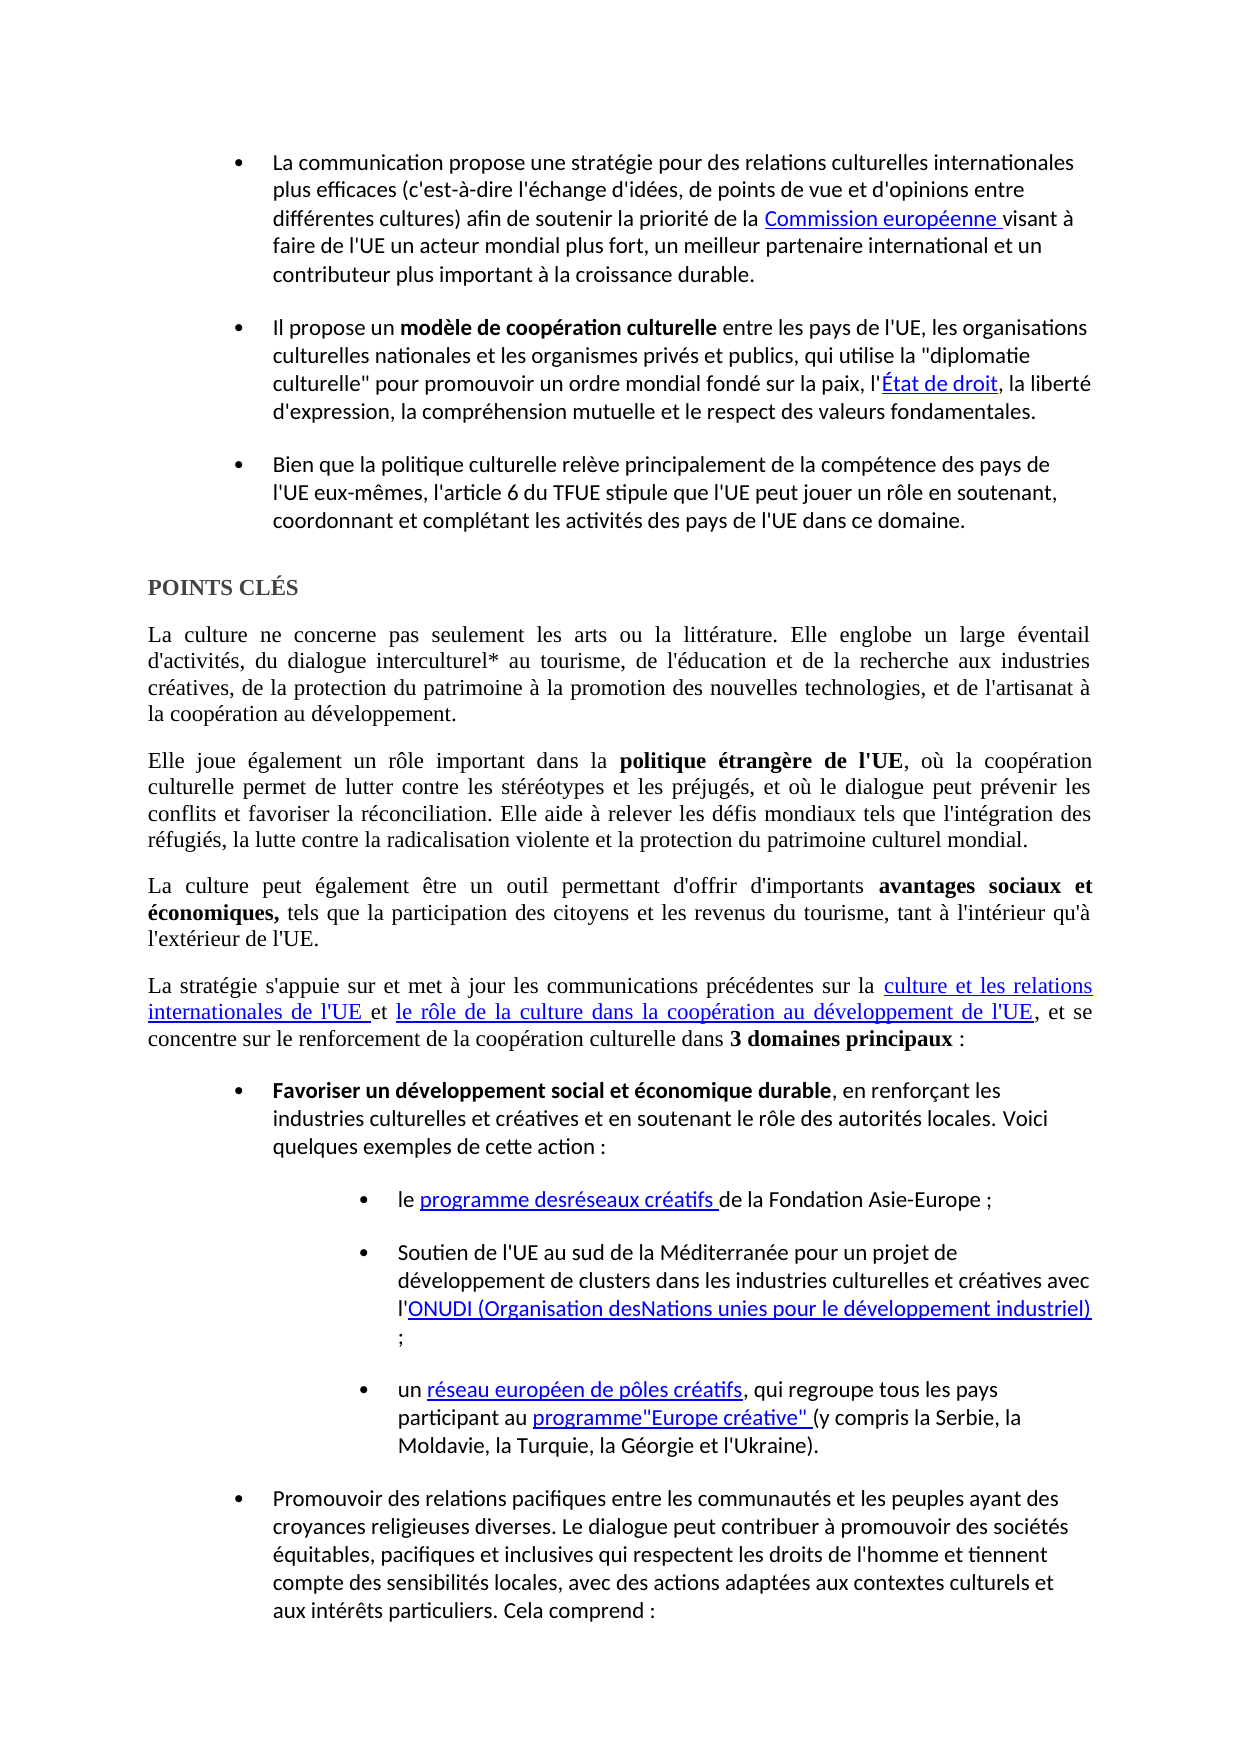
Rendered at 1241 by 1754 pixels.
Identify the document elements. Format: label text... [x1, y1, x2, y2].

list Il propose un modèle de coopération culturelle entre les pays de l'UE, les organisations culturelles nationales et les organismes privés et publics, qui utilise la "diplomatie culturelle" pour promouvoir un ordre mondial fondé sur la paix, l'État de droit, la liberté d'expression, la compréhension mutuelle et le respect des valeurs fondamentales. [235, 313, 1093, 425]
list La communication propose une stratégie pour des relations culturelles internationales plus efficaces (c'est-à-dire l'échange d'idées, de points de vue et d'opinions entre différentes cultures) afin de soutenir la priorité de la Commission européenne visant à faire de l'UE un acteur mondial plus fort, un meilleur partenaire international et un contributeur plus important à la croissance durable. [235, 148, 1093, 288]
list Bien que la politique culturelle relève principalement de la compétence des pays de l'UE eux-mêmes, l'article 6 du TFUE stipule que l'UE peut jouer un rôle en soutenant, coordonnant et complétant les activités des pays de l'UE dans ce domaine. [235, 450, 1093, 534]
list le programme desréseaux créatifs de la Fondation Asie-Europe ; [360, 1185, 1093, 1213]
text POINTS CLÉS [148, 574, 1093, 601]
text La culture ne concerne pas seulement les arts ou la littérature. Elle englobe un large éventail d'activités, du dialogue interculturel* au tourisme, de l'éducation et de la recherche aux industries créatives, de la protection du patrimoine à la promotion des nouvelles technologies, et de l'artisanat à la coopération au développement. [148, 621, 1093, 727]
list un réseau européen de pôles créatifs, qui regroupe tous les pays participant au programme"Europe créative" (y compris la Serbie, la Moldavie, la Turquie, la Géorgie et l'Ukraine). [360, 1375, 1093, 1459]
text Elle joue également un rôle important dans la politique étrangère de l'UE, où la coopération culturelle permet de lutter contre les stéréotypes et les préjugés, et où le dialogue peut prévenir les conflits et favoriser la réconciliation. Elle aide à relever les défis mondiaux tels que l'intégration des réfugiés, la lutte contre la radicalisation violente et la protection du patrimoine culturel mondial. [148, 747, 1093, 852]
text La culture peut également être un outil permettant d'offrir d'importants avantages sociaux et économiques, tels que la participation des citoyens et les revenus du tourisme, tant à l'intérieur qu'à l'extérieur de l'UE. [148, 873, 1093, 952]
list Soutien de l'UE au sud de la Méditerranée pour un projet de développement de clusters dans les industries culturelles et créatives avec l'ONUDI (Organisation desNations unies pour le développement industriel) ; [360, 1238, 1093, 1350]
list Promouvoir des relations pacifiques entre les communautés et les peuples ayant des croyances religieuses diverses. Le dialogue peut contribuer à promouvoir des sociétés équitables, pacifiques et inclusives qui respectent les droits de l'homme et tiennent compte des sensibilités locales, avec des actions adaptées aux contextes culturels et aux intérêts particuliers. Cela comprend : [235, 1484, 1093, 1624]
text La stratégie s'appuie sur et met à jour les communications précédentes sur la culture et les relations internationales de l'UE et le rôle de la culture dans la coopération au développement de l'UE, et se concentre sur le renforcement de la coopération culturelle dans 3 domaines principaux : [148, 972, 1093, 1051]
list Favoriser un développement social et économique durable, en renforçant les industries culturelles et créatives et en soutenant le rôle des autorités locales. Voici quelques exemples de cette action : [235, 1076, 1093, 1160]
